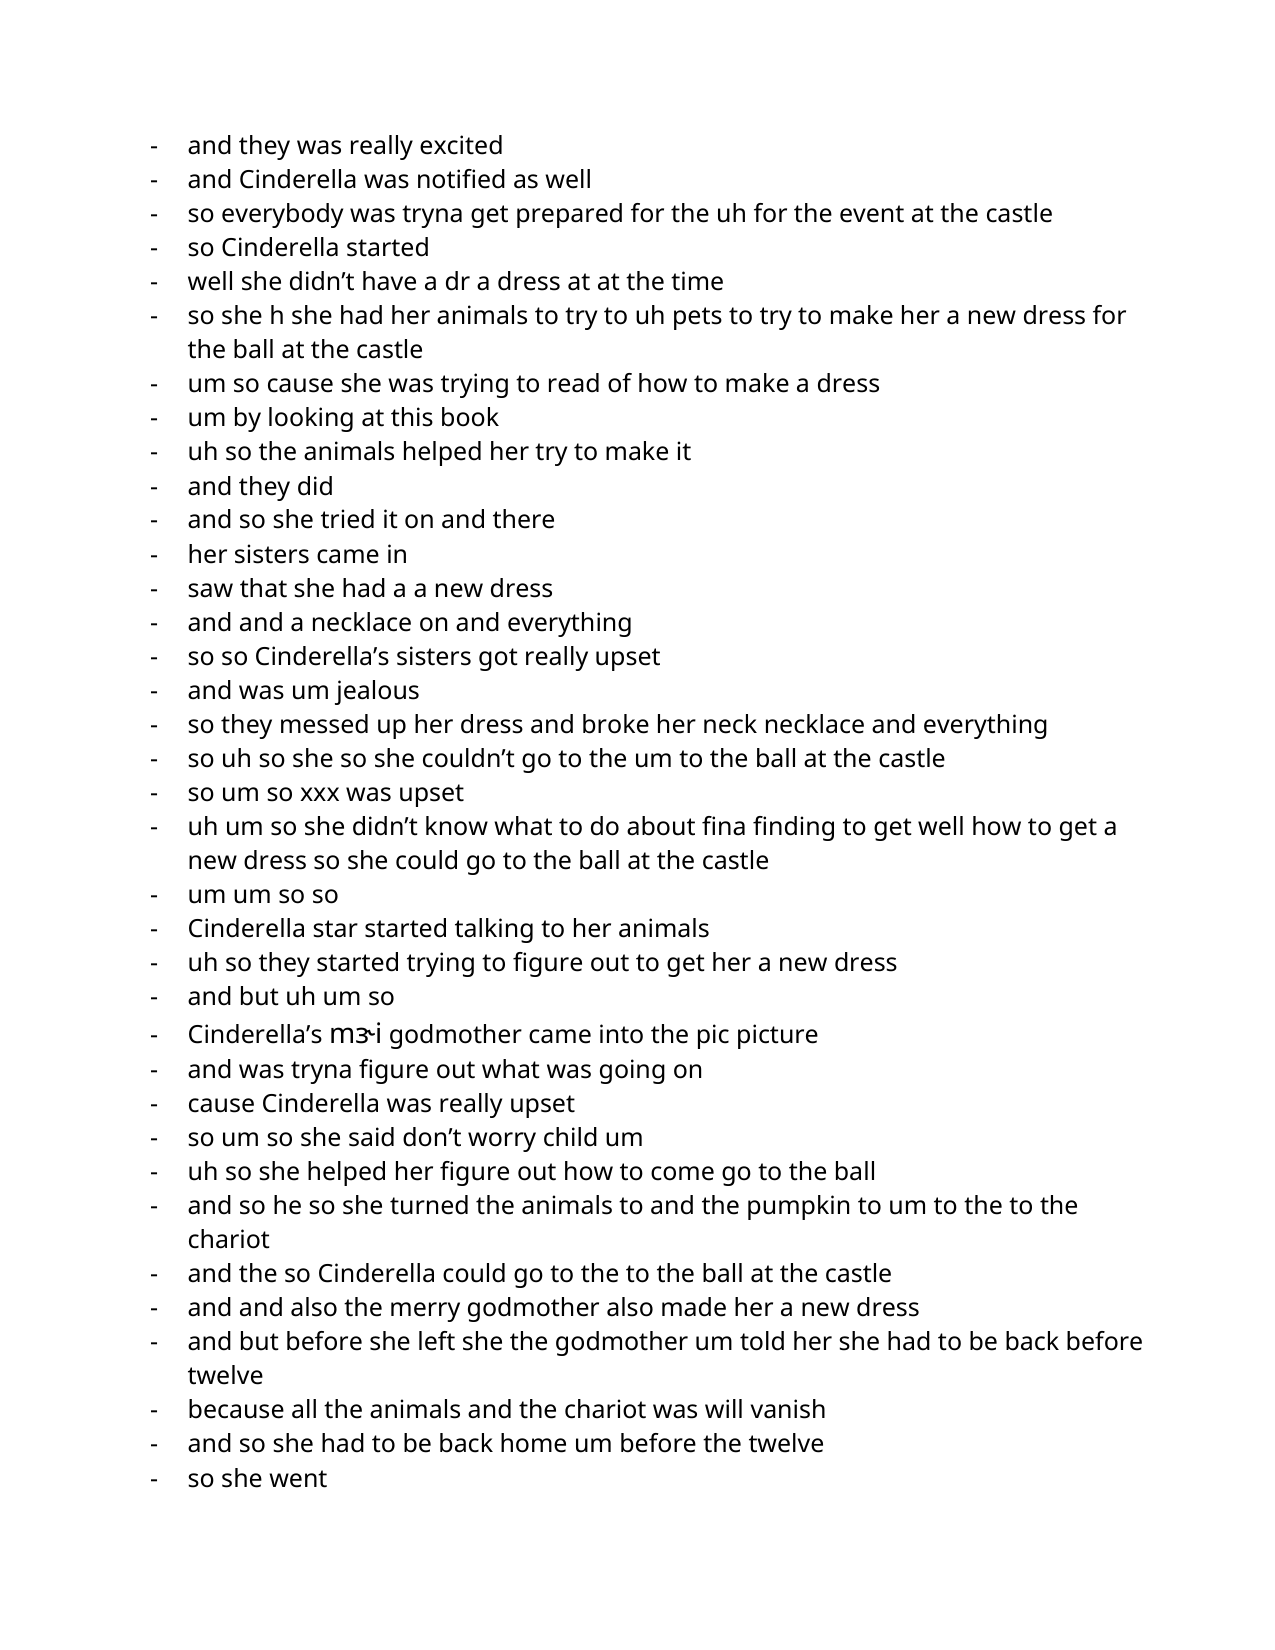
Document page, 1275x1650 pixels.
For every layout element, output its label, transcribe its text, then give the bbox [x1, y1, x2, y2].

list and and also the merry godmother also made her a new dress [150, 1290, 1162, 1324]
list uh um so she didn’t know what to do about fina finding to get well how to get a new dress so she could go to the ball at the castle [150, 809, 1162, 877]
list uh so the animals helped her try to make it [150, 434, 1162, 468]
list her sisters came in [150, 536, 1162, 570]
list so everybody was tryna get prepared for the uh for the event at the castle [150, 196, 1162, 230]
list so she h she had her animals to try to uh pets to try to make her a new dress for the ball at the castle [150, 298, 1162, 366]
list Cinderella’s mɝi godmother came into the pic picture [150, 1013, 1162, 1051]
list so uh so she so she couldn’t go to the um to the ball at the castle [150, 741, 1162, 775]
list and they was really excited [150, 127, 1162, 162]
list and but before she left she the godmother um told her she had to be back before twelve [150, 1324, 1162, 1392]
list so so Cinderella’s sisters got really upset [150, 638, 1162, 672]
list um so cause she was trying to read of how to make a dress [150, 366, 1162, 400]
list uh so they started trying to figure out to get her a new dress [150, 945, 1162, 979]
list and but uh um so [150, 979, 1162, 1013]
list Cinderella star started talking to her animals [150, 911, 1162, 945]
list so she went [150, 1460, 1162, 1494]
list uh so she helped her figure out how to come go to the ball [150, 1154, 1162, 1188]
list and the so Cinderella could go to the to the ball at the castle [150, 1256, 1162, 1290]
list and so he so she turned the animals to and the pumpkin to um to the to the chariot [150, 1188, 1162, 1256]
list saw that she had a a new dress [150, 570, 1162, 604]
list so um so she said don’t worry child um [150, 1119, 1162, 1154]
list and so she tried it on and there [150, 502, 1162, 536]
list cause Cinderella was really upset [150, 1086, 1162, 1119]
list and was um jealous [150, 672, 1162, 707]
list and was tryna figure out what was going on [150, 1051, 1162, 1086]
list and so she had to be back home um before the twelve [150, 1426, 1162, 1460]
list so um so xxx was upset [150, 775, 1162, 809]
list because all the animals and the chariot was will vanish [150, 1392, 1162, 1426]
list and Cinderella was notified as well [150, 162, 1162, 196]
list um um so so [150, 877, 1162, 911]
list well she didn’t have a dr a dress at at the time [150, 264, 1162, 298]
list and and a necklace on and everything [150, 604, 1162, 638]
list um by looking at this book [150, 400, 1162, 434]
list so they messed up her dress and broke her neck necklace and everything [150, 707, 1162, 741]
list so Cinderella started [150, 230, 1162, 264]
list and they did [150, 468, 1162, 502]
